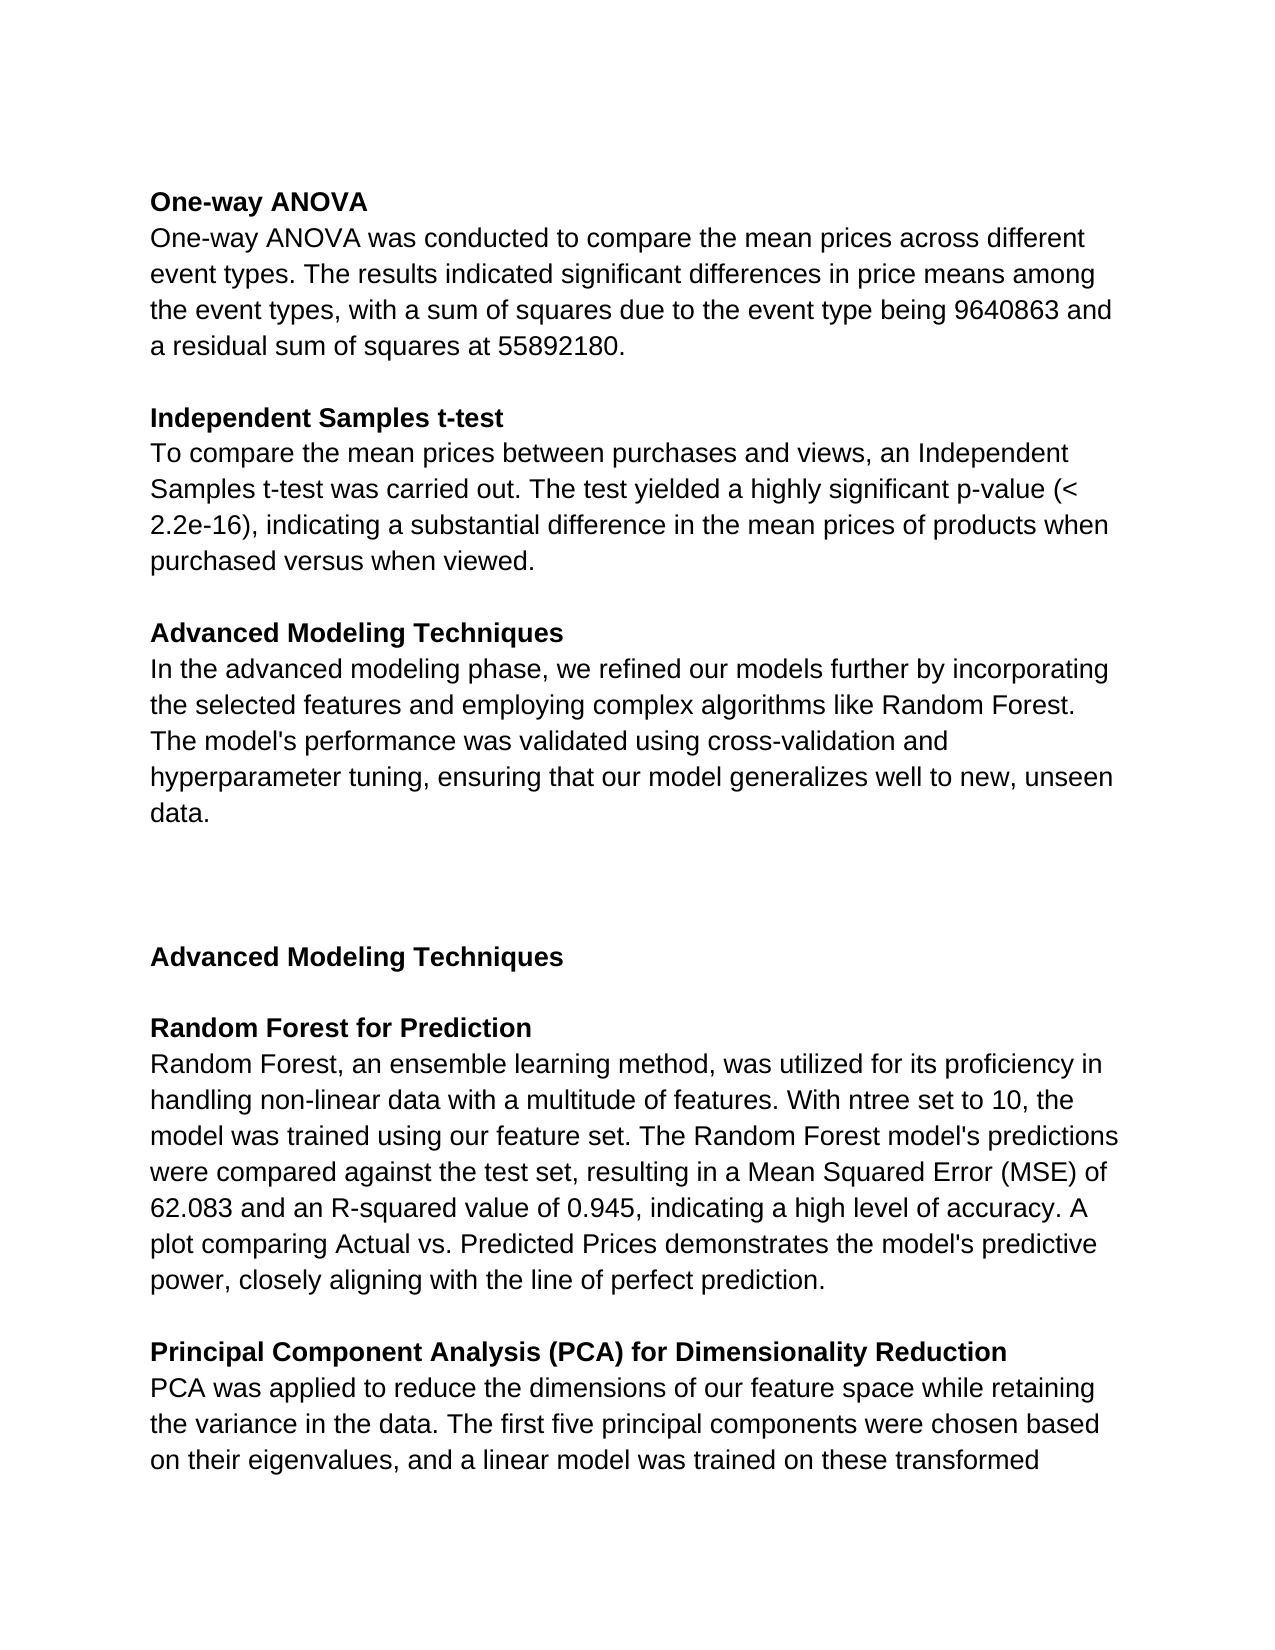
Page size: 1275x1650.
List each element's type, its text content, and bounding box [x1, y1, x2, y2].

text One-way ANOVA [150, 186, 1125, 217]
text Independent Samples t-test [150, 402, 1125, 433]
text Principal Component Analysis (PCA) for Dimensionality Reduction [150, 1336, 1125, 1367]
text Advanced Modeling Techniques [150, 941, 1125, 972]
text Advanced Modeling Techniques [150, 617, 1125, 648]
text Random Forest, an ensemble learning method, was utilized for its proficiency in handling non-linear data with a multitude of features. With ntree set to 10, the model was trained using our feature set. The Random Forest model's predictions were compared against the test set, resulting in a Mean Squared Error (MSE) of 62.083 and an R-squared value of 0.945, indicating a high level of accuracy. A plot comparing Actual vs. Predicted Prices demonstrates the model's predictive power, closely aligning with the line of perfect prediction. [150, 1048, 1125, 1295]
text To compare the mean prices between purchases and views, an Independent Samples t-test was carried out. The test yielded a highly significant p-value (< 2.2e-16), indicating a substantial difference in the mean prices of products when purchased versus when viewed. [150, 437, 1125, 577]
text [150, 1372, 1125, 1475]
text Random Forest for Prediction [150, 1012, 1125, 1044]
text In the advanced modeling phase, we refined our models further by incorporating the selected features and employing complex algorithms like Random Forest. The model's performance was validated using cross-validation and hyperparameter tuning, ensuring that our model generalizes well to new, unseen data. [150, 653, 1125, 828]
text One-way ANOVA was conducted to compare the mean prices across different event types. The results indicated significant differences in price means among the event types, with a sum of squares due to the event type being 9640863 and a residual sum of squares at 55892180. [150, 222, 1125, 361]
